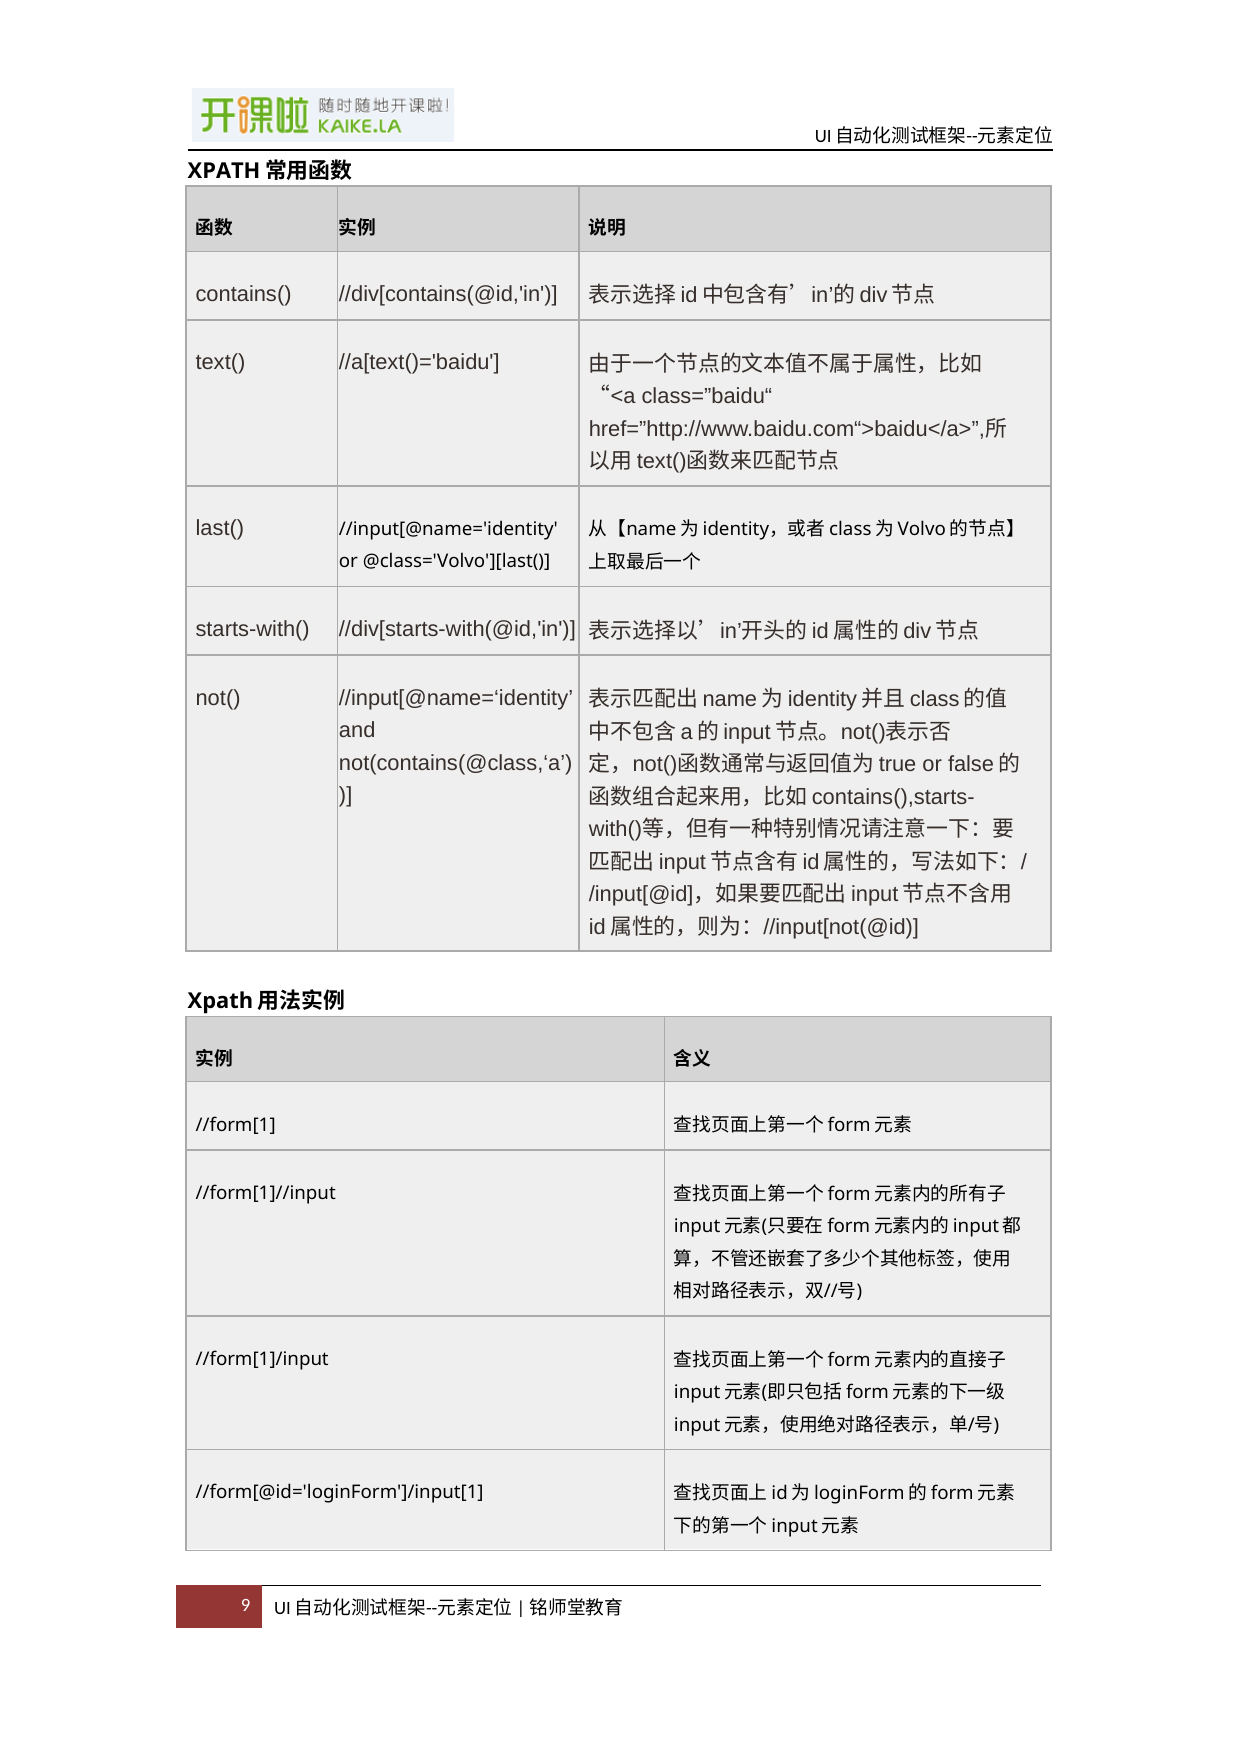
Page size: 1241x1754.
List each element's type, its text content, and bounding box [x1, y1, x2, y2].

table_cell text() [187, 321, 337, 485]
table_cell //form[@id='loginForm']/input[1] [187, 1450, 664, 1549]
table_cell 表示选择id中包含有’in’的div节点 [580, 252, 1050, 319]
picture [191, 88, 455, 142]
table_cell not() [187, 656, 337, 950]
table_cell 从【name为identity，或者class为Volvo的节点】上取最后一个 [580, 487, 1050, 586]
table_cell 查找页面上id为loginForm的form元素下的第一个input元素 [665, 1450, 1050, 1549]
table_cell 查找页面上第一个form元素内的所有子input元素(只要在form元素内的input都算，不管还嵌套了多少个其他标签，使用相对路径表示，双//号) [665, 1151, 1050, 1315]
table_cell //a[text()='baidu'] [338, 321, 578, 485]
table_cell last() [187, 487, 337, 586]
table_header 实例 [187, 1017, 664, 1081]
text XPATH常用函数 [187, 153, 1053, 185]
table_cell 表示选择以’in’开头的id属性的div节点 [580, 587, 1050, 654]
table_cell 查找页面上第一个form元素 [665, 1082, 1050, 1149]
table_cell 表示匹配出name为identity并且class的值中不包含a的input节点。not()表示否定，not()函数通常与返回值为true or false的函数组合起来用，比如contains(),starts-with()等，但有一种特别情况请注意一下：要匹配出input节点含有id属性的，写法如下：//input[@id]，如果要匹配出input节点不含用id属性的，则为：//input[not(@id)] [580, 656, 1050, 950]
table_cell //div[contains(@id,'in')] [338, 252, 578, 319]
table_cell //input[@name='identity' or @class='Volvo'][last()] [338, 487, 578, 586]
table_cell starts-with() [187, 587, 337, 654]
table_cell 查找页面上第一个form元素内的直接子input元素(即只包括form元素的下一级input元素，使用绝对路径表示，单/号) [665, 1317, 1050, 1449]
table_header 实例 [338, 187, 578, 251]
table_cell //input[@name=‘identity’ and not(contains(@class,‘a’))] [338, 656, 578, 950]
table_cell //form[1] [187, 1082, 664, 1149]
table_cell //div[starts-with(@id,'in')] [338, 587, 578, 654]
table_cell 由于一个节点的文本值不属于属性，比如“<a class=”baidu“ href=”http://www.baidu.com“>baidu</a>”,所以用text()函数来匹配节点 [580, 321, 1050, 485]
table_header 函数 [187, 187, 337, 251]
text Xpath用法实例 [187, 983, 1053, 1016]
table_header 含义 [665, 1017, 1050, 1081]
table_header 说明 [580, 187, 1050, 251]
table_cell //form[1]/input [187, 1317, 664, 1449]
table_cell contains() [187, 252, 337, 319]
table_cell //form[1]//input [187, 1151, 664, 1315]
